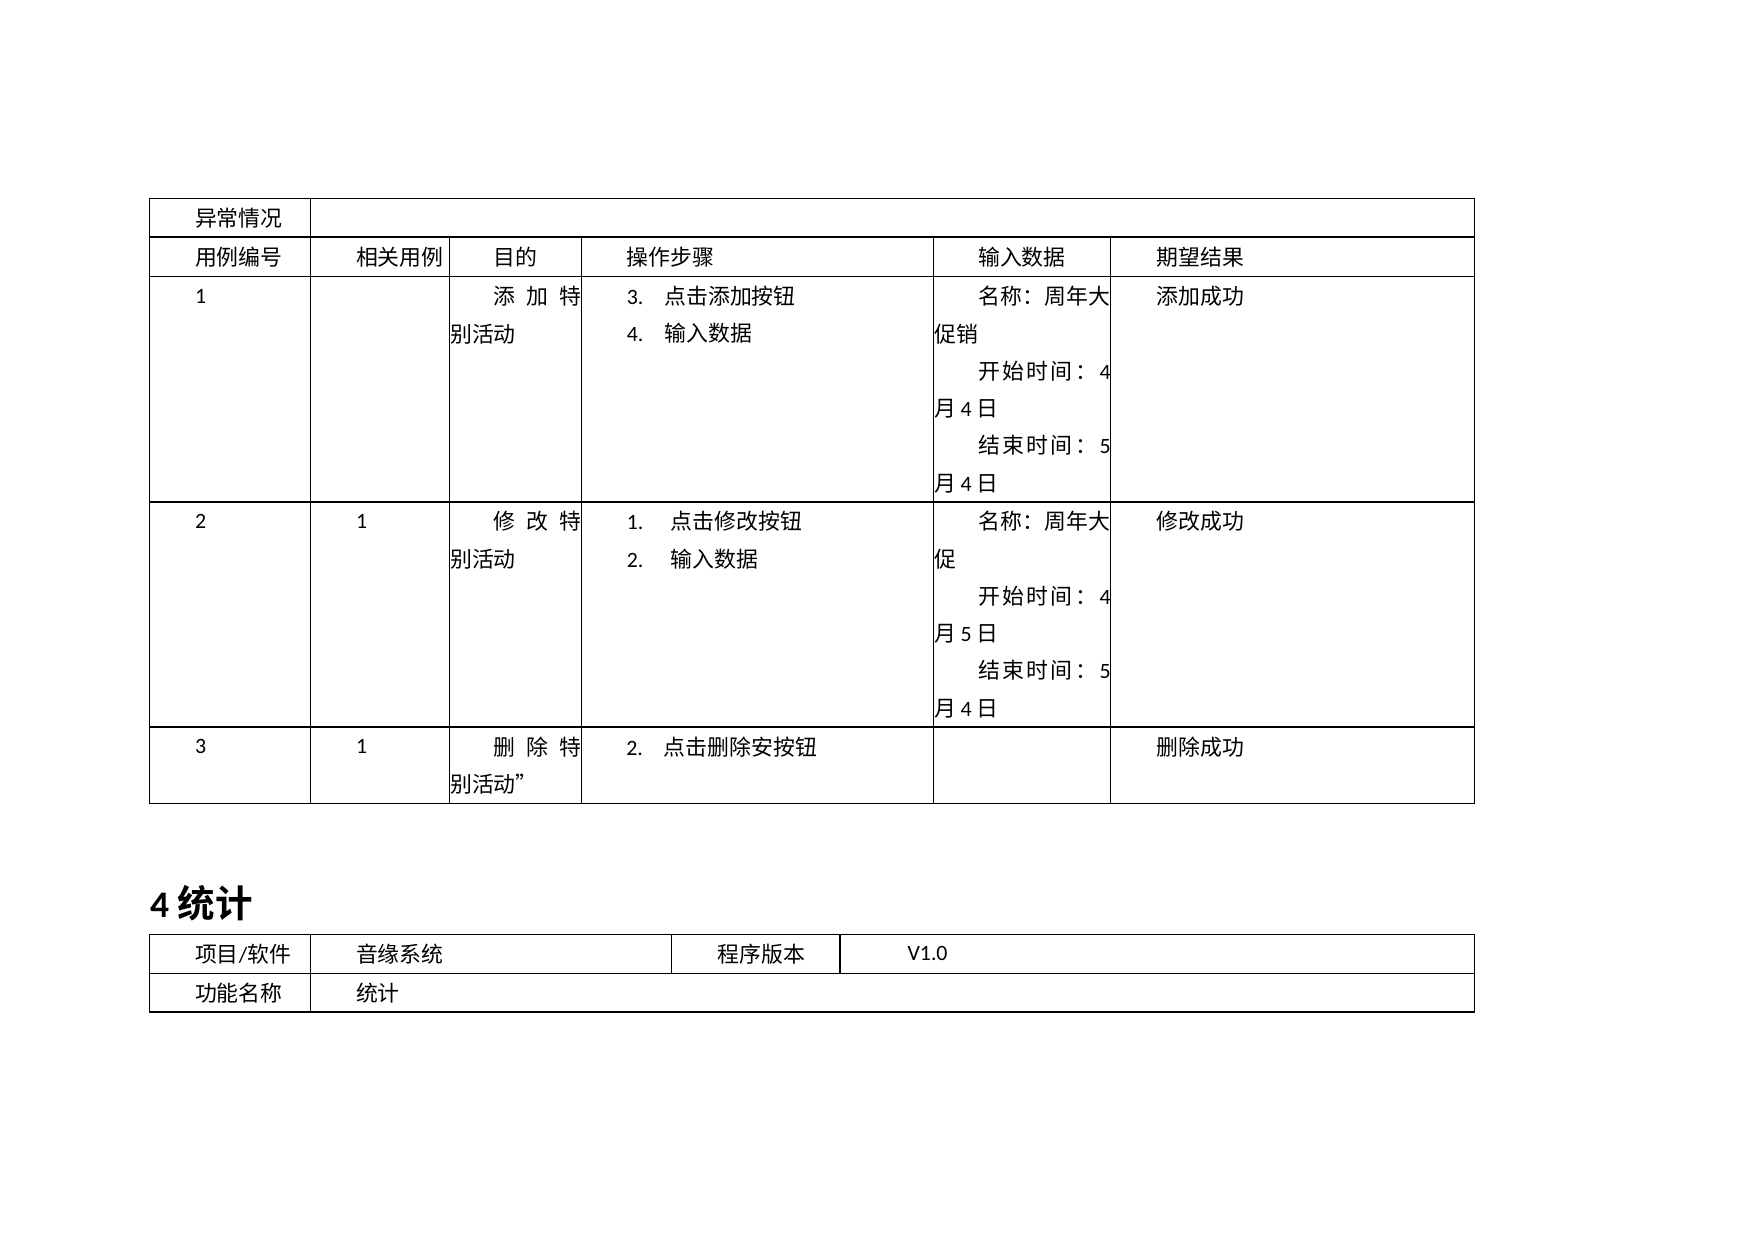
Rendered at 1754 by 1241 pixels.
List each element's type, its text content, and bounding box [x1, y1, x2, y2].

table_cell 修改特别活动 [450, 503, 581, 726]
table_cell 删除特别活动” [450, 728, 581, 803]
table_cell 2 [150, 503, 310, 726]
table_cell [311, 277, 449, 501]
table_cell 期望结果 [1111, 238, 1474, 276]
table_header V1.0 [841, 935, 1474, 972]
table_cell 相关用例 [311, 238, 449, 276]
table_header 项目/软件 [150, 935, 310, 972]
table_header 音缘系统 [311, 935, 671, 972]
table_cell 操作步骤 [582, 238, 933, 276]
table_cell [311, 199, 1474, 236]
table_cell 3 [150, 728, 310, 803]
table_cell 1 [311, 503, 449, 726]
table_cell 添加成功 [1111, 277, 1474, 501]
table_cell 异常情况 [150, 199, 310, 236]
table_cell 统计 [311, 974, 1474, 1011]
table_cell 1. 点击修改按钮 2. 输入数据 [582, 503, 933, 726]
table_cell 添加特别活动 [450, 277, 581, 501]
table_cell 目的 [450, 238, 581, 276]
table_cell 用例编号 [150, 238, 310, 276]
table_cell 删除成功 [1111, 728, 1474, 803]
table_cell 输入数据 [934, 238, 1110, 276]
table_cell 1 [311, 728, 449, 803]
table_cell 修改成功 [1111, 503, 1474, 726]
text 4 统计 [150, 869, 1604, 934]
table_cell [934, 728, 1110, 803]
table_cell 1 [150, 277, 310, 501]
table_cell 点击删除安按钮 [582, 728, 933, 803]
table_cell 点击添加按钮 输入数据 [582, 277, 933, 501]
table_header 程序版本 [672, 935, 839, 972]
table_cell 功能名称 [150, 974, 310, 1011]
table_cell 名称：周年大促销 开始时间：4月4日 结束时间：5月4日 [934, 277, 1110, 501]
table_cell 名称：周年大促 开始时间：4月5日 结束时间：5月4日 [934, 503, 1110, 726]
